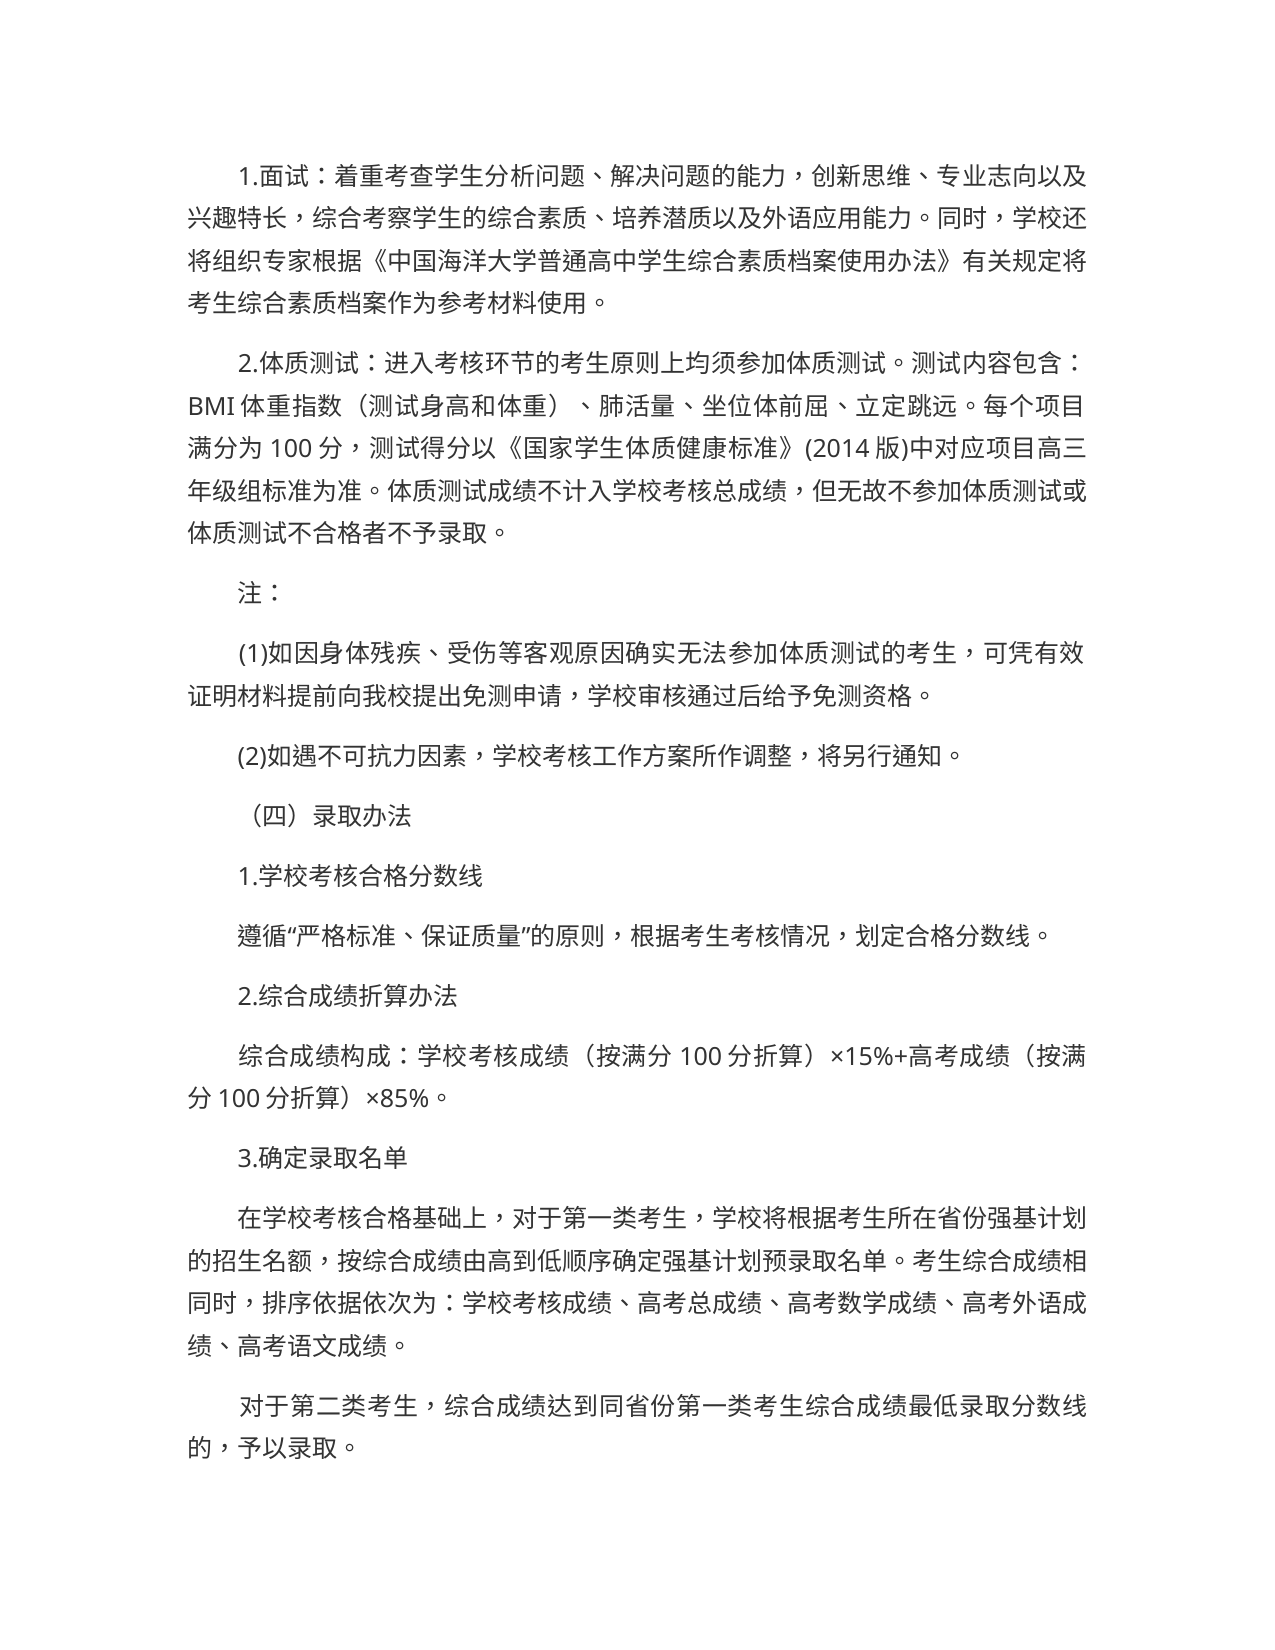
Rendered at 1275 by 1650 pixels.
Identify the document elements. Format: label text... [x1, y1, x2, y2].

text 综合成绩构成：学校考核成绩（按满分100分折算）×15%+高考成绩（按满分100分折算）×85%。 [187, 1030, 1087, 1115]
text 1.面试：着重考查学生分析问题、解决问题的能力，创新思维、专业志向以及兴趣特长，综合考察学生的综合素质、培养潜质以及外语应用能力。同时，学校还将组织专家根据《中国海洋大学普通高中学生综合素质档案使用办法》有关规定将考生综合素质档案作为参考材料使用。 [187, 150, 1087, 320]
text 3.确定录取名单 [187, 1132, 1087, 1175]
text 2.体质测试：进入考核环节的考生原则上均须参加体质测试。测试内容包含：BMI体重指数（测试身高和体重）、肺活量、坐位体前屈、立定跳远。每个项目满分为100分，测试得分以《国家学生体质健康标准》(2014版)中对应项目高三年级组标准为准。体质测试成绩不计入学校考核总成绩，但无故不参加体质测试或体质测试不合格者不予录取。 [187, 337, 1087, 550]
text 对于第二类考生，综合成绩达到同省份第一类考生综合成绩最低录取分数线的，予以录取。 [187, 1380, 1087, 1465]
text 1.学校考核合格分数线 [187, 850, 1087, 892]
text 2.综合成绩折算办法 [187, 970, 1087, 1012]
text (1)如因身体残疾、受伤等客观原因确实无法参加体质测试的考生，可凭有效证明材料提前向我校提出免测申请，学校审核通过后给予免测资格。 [187, 627, 1087, 712]
text 注： [187, 567, 1087, 610]
text （四）录取办法 [187, 790, 1087, 832]
text (2)如遇不可抗力因素，学校考核工作方案所作调整，将另行通知。 [187, 730, 1087, 772]
text 在学校考核合格基础上，对于第一类考生，学校将根据考生所在省份强基计划的招生名额，按综合成绩由高到低顺序确定强基计划预录取名单。考生综合成绩相同时，排序依据依次为：学校考核成绩、高考总成绩、高考数学成绩、高考外语成绩、高考语文成绩。 [187, 1192, 1087, 1362]
text 遵循“严格标准、保证质量”的原则，根据考生考核情况，划定合格分数线。 [187, 910, 1087, 952]
